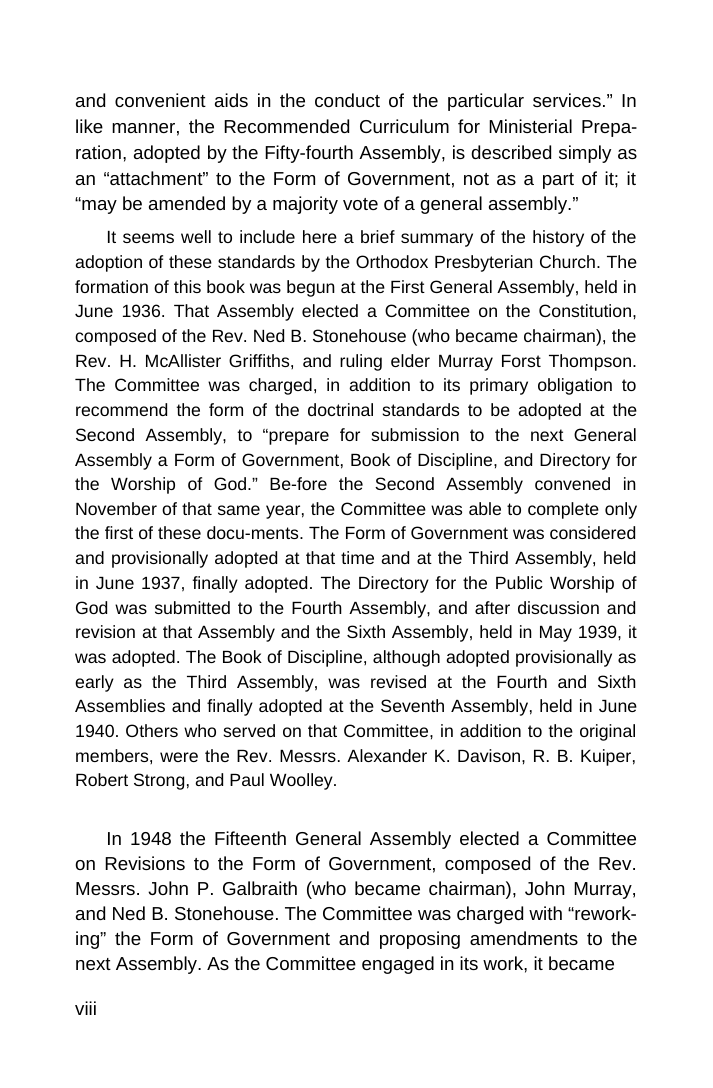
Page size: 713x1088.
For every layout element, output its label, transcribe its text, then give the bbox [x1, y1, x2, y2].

text It seems well to include here a brief summary of the history of the adoption of these standards by the Orthodox Presbyterian Church. The formation of this book was begun at the First General Assembly, held in June 1936. That Assembly elected a Committee on the Constitution, composed of the Rev. Ned B. Stonehouse (who became chairman), the Rev. H. McAllister Griffiths, and ruling elder Murray Forst Thompson. The Committee was charged, in addition to its primary obligation to recommend the form of the doctrinal standards to be adopted at the Second Assembly, to “prepare for submission to the next General Assembly a Form of Government, Book of Discipline, and Directory for the Worship of God.” Be-fore the Second Assembly convened in November of that same year, the Committee was able to complete only the first of these docu-ments. The Form of Government was considered and provisionally adopted at that time and at the Third Assembly, held in June 1937, finally adopted. The Directory for the Public Worship of God was submitted to the Fourth Assembly, and after discussion and revision at that Assembly and the Sixth Assembly, held in May 1939, it was adopted. The Book of Discipline, although adopted provisionally as early as the Third Assembly, was revised at the Fourth and Sixth Assemblies and finally adopted at the Seventh Assembly, held in June 1940. Others who served on that Committee, in addition to the original members, were the Rev. Messrs. Alexander K. Davison, R. B. Kuiper, Robert Strong, and Paul Woolley. [75, 227, 637, 791]
text In 1948 the Fifteenth General Assembly elected a Committee on Revisions to the Form of Government, composed of the Rev. Messrs. John P. Galbraith (who became chairman), John Murray, and Ned B. Stonehouse. The Committee was charged with “rework-ing” the Form of Government and proposing amendments to the next Assembly. As the Committee engaged in its work, it became [75, 828, 637, 974]
text and convenient aids in the conduct of the particular services.” In like manner, the Recommended Curriculum for Ministerial Prepa-ration, adopted by the Fifty-fourth Assembly, is described simply as an “attachment” to the Form of Government, not as a part of it; it “may be amended by a majority vote of a general assembly.” [75, 90, 637, 215]
text viii [75, 998, 637, 1019]
